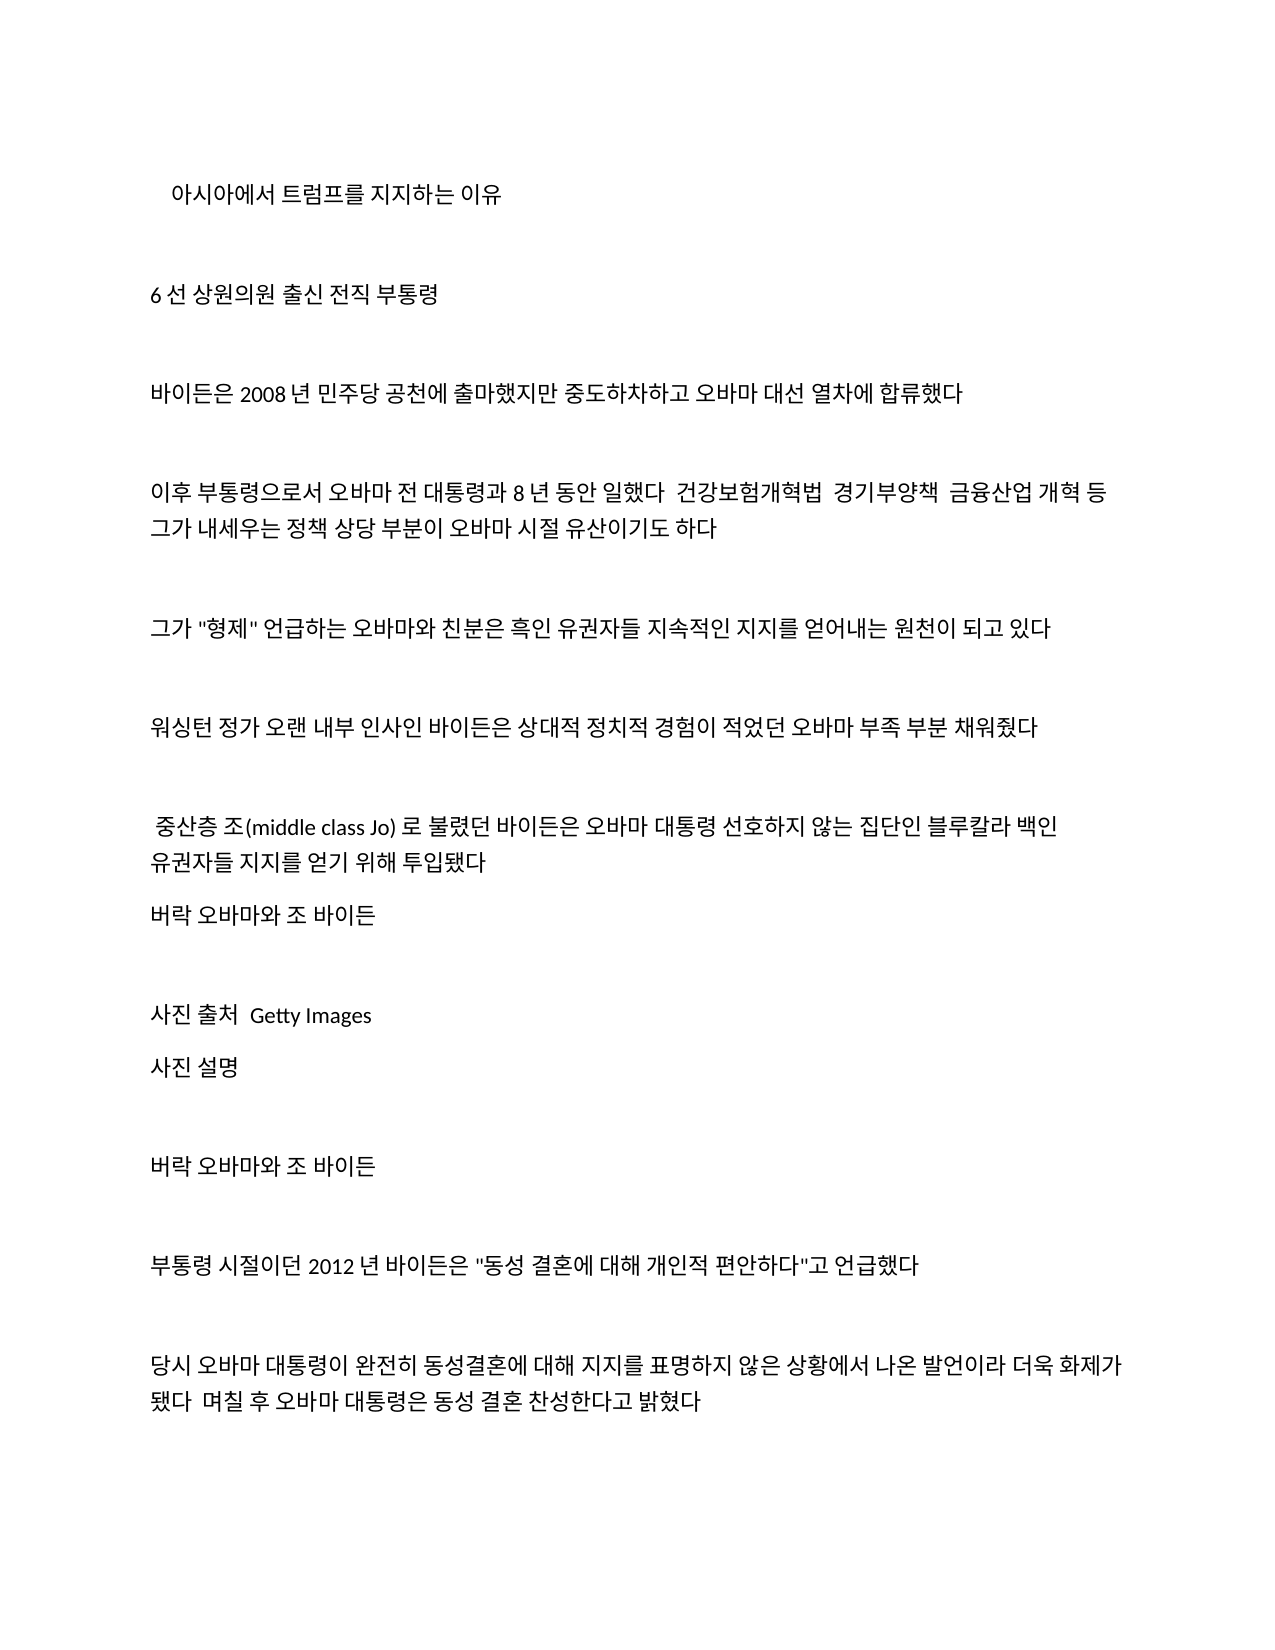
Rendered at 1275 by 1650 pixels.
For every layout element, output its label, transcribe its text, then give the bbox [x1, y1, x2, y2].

text 버락 오바마와 조 바이든 [150, 898, 1125, 931]
text 중산층 조(middle class Jo) 로 불렸던 바이든은 오바마 대통령 선호하지 않는 집단인 블루칼라 백인 유권자들 지지를 얻기 위해 투입됐다 [150, 809, 1125, 878]
text 당시 오바마 대통령이 완전히 동성결혼에 대해 지지를 표명하지 않은 상황에서 나온 발언이라 더욱 화제가 됐다 며칠 후 오바마 대통령은 동성 결혼 찬성한다고 밝혔다 [150, 1348, 1125, 1417]
text 바이든은 2008년 민주당 공천에 출마했지만 중도하차하고 오바마 대선 열차에 합류했다 [150, 376, 1125, 409]
text 사진 설명 [150, 1049, 1125, 1083]
text 이후 부통령으로서 오바마 전 대통령과 8년 동안 일했다 건강보험개혁법 경기부양책 금융산업 개혁 등 그가 내세우는 정책 상당 부분이 오바마 시절 유산이기도 하다 [150, 475, 1125, 544]
text 워싱턴 정가 오랜 내부 인사인 바이든은 상대적 정치적 경험이 적었던 오바마 부족 부분 채워줬다 [150, 710, 1125, 743]
text 아시아에서 트럼프를 지지하는 이유 [150, 177, 1125, 210]
text 사진 출처 Getty Images [150, 997, 1125, 1030]
text 부통령 시절이던 2012년 바이든은 "동성 결혼에 대해 개인적 편안하다"고 언급했다 [150, 1248, 1125, 1281]
text 버락 오바마와 조 바이든 [150, 1149, 1125, 1182]
text 그가 "형제" 언급하는 오바마와 친분은 흑인 유권자들 지속적인 지지를 얻어내는 원천이 되고 있다 [150, 611, 1125, 644]
text 6선 상원의원 출신 전직 부통령 [150, 277, 1125, 310]
